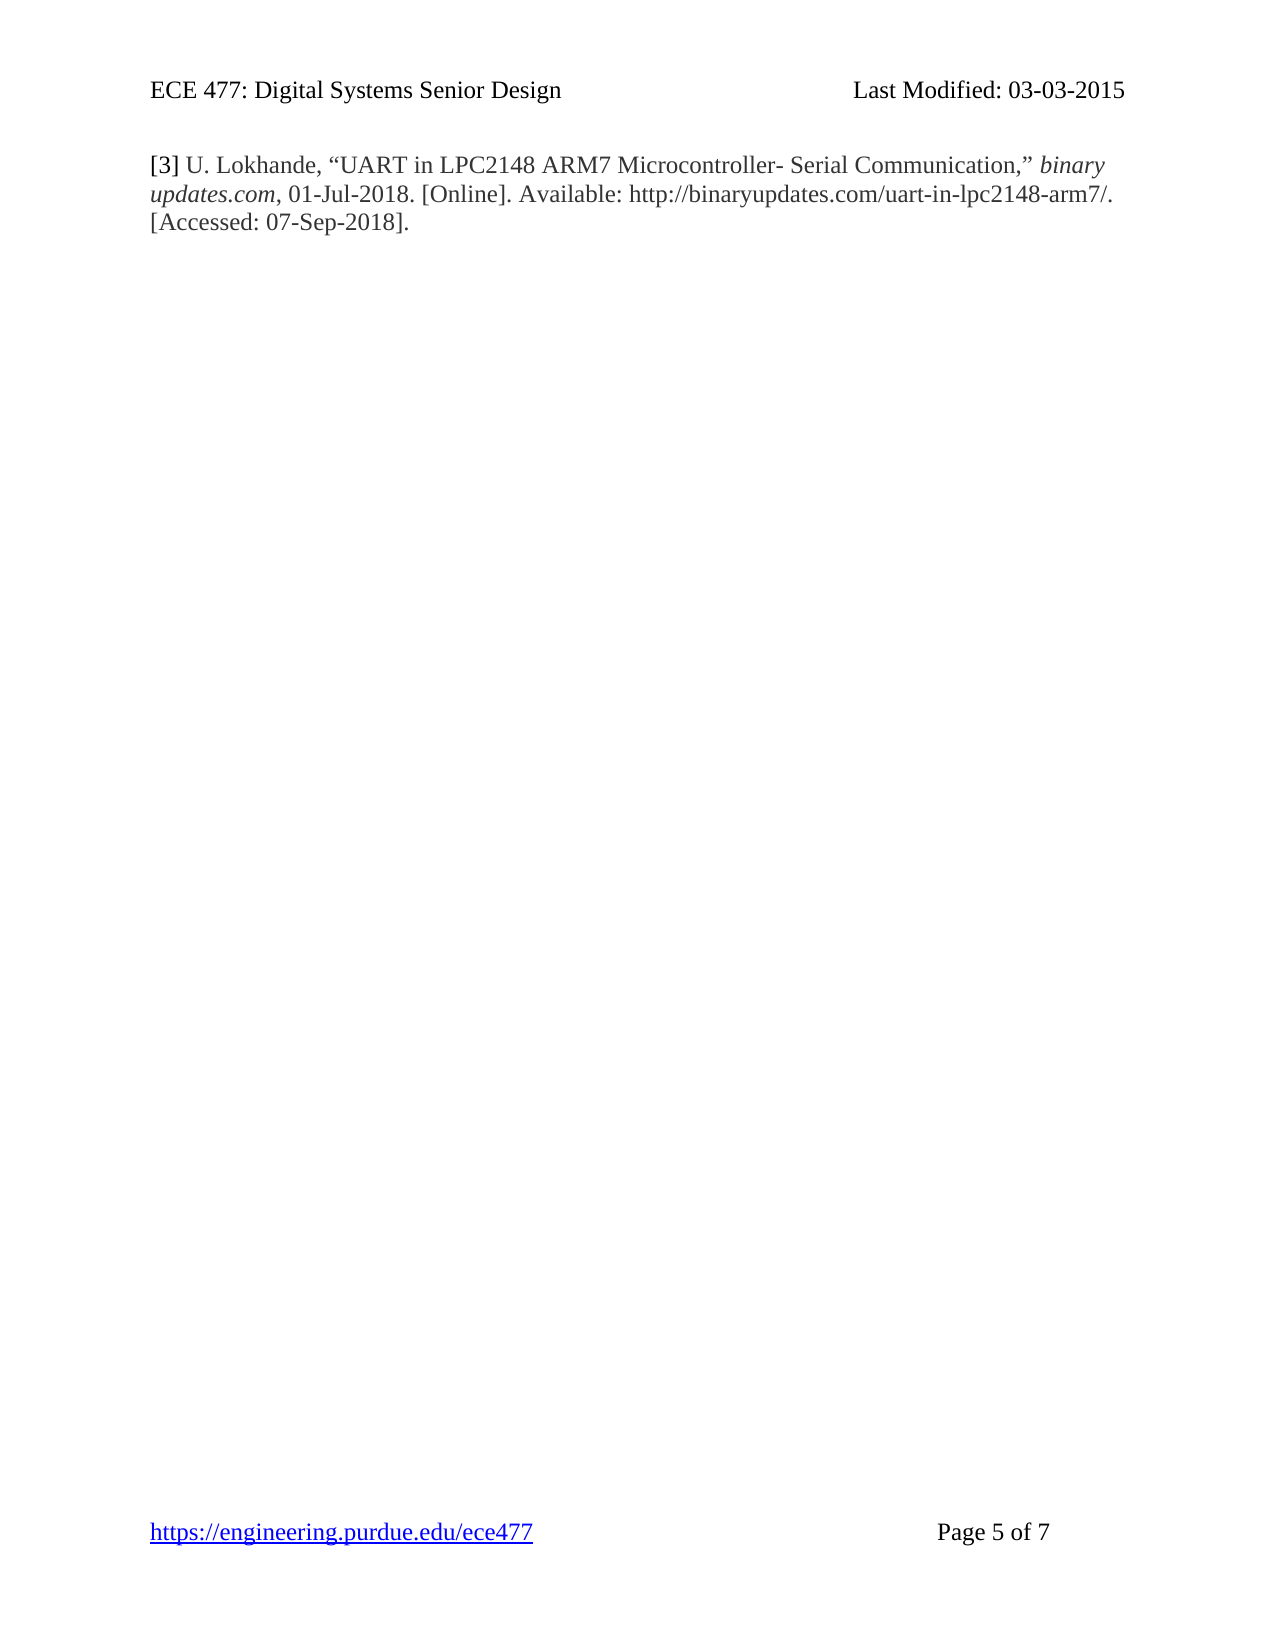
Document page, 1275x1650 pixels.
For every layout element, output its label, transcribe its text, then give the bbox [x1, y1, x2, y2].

text [3] U. Lokhande, “UART in LPC2148 ARM7 Microcontroller- Serial Communication,” binary updates.com, 01-Jul-2018. [Online]. Available: http://binaryupdates.com/uart-in-lpc2148-arm7/. [Accessed: 07-Sep-2018]. [150, 150, 1125, 236]
